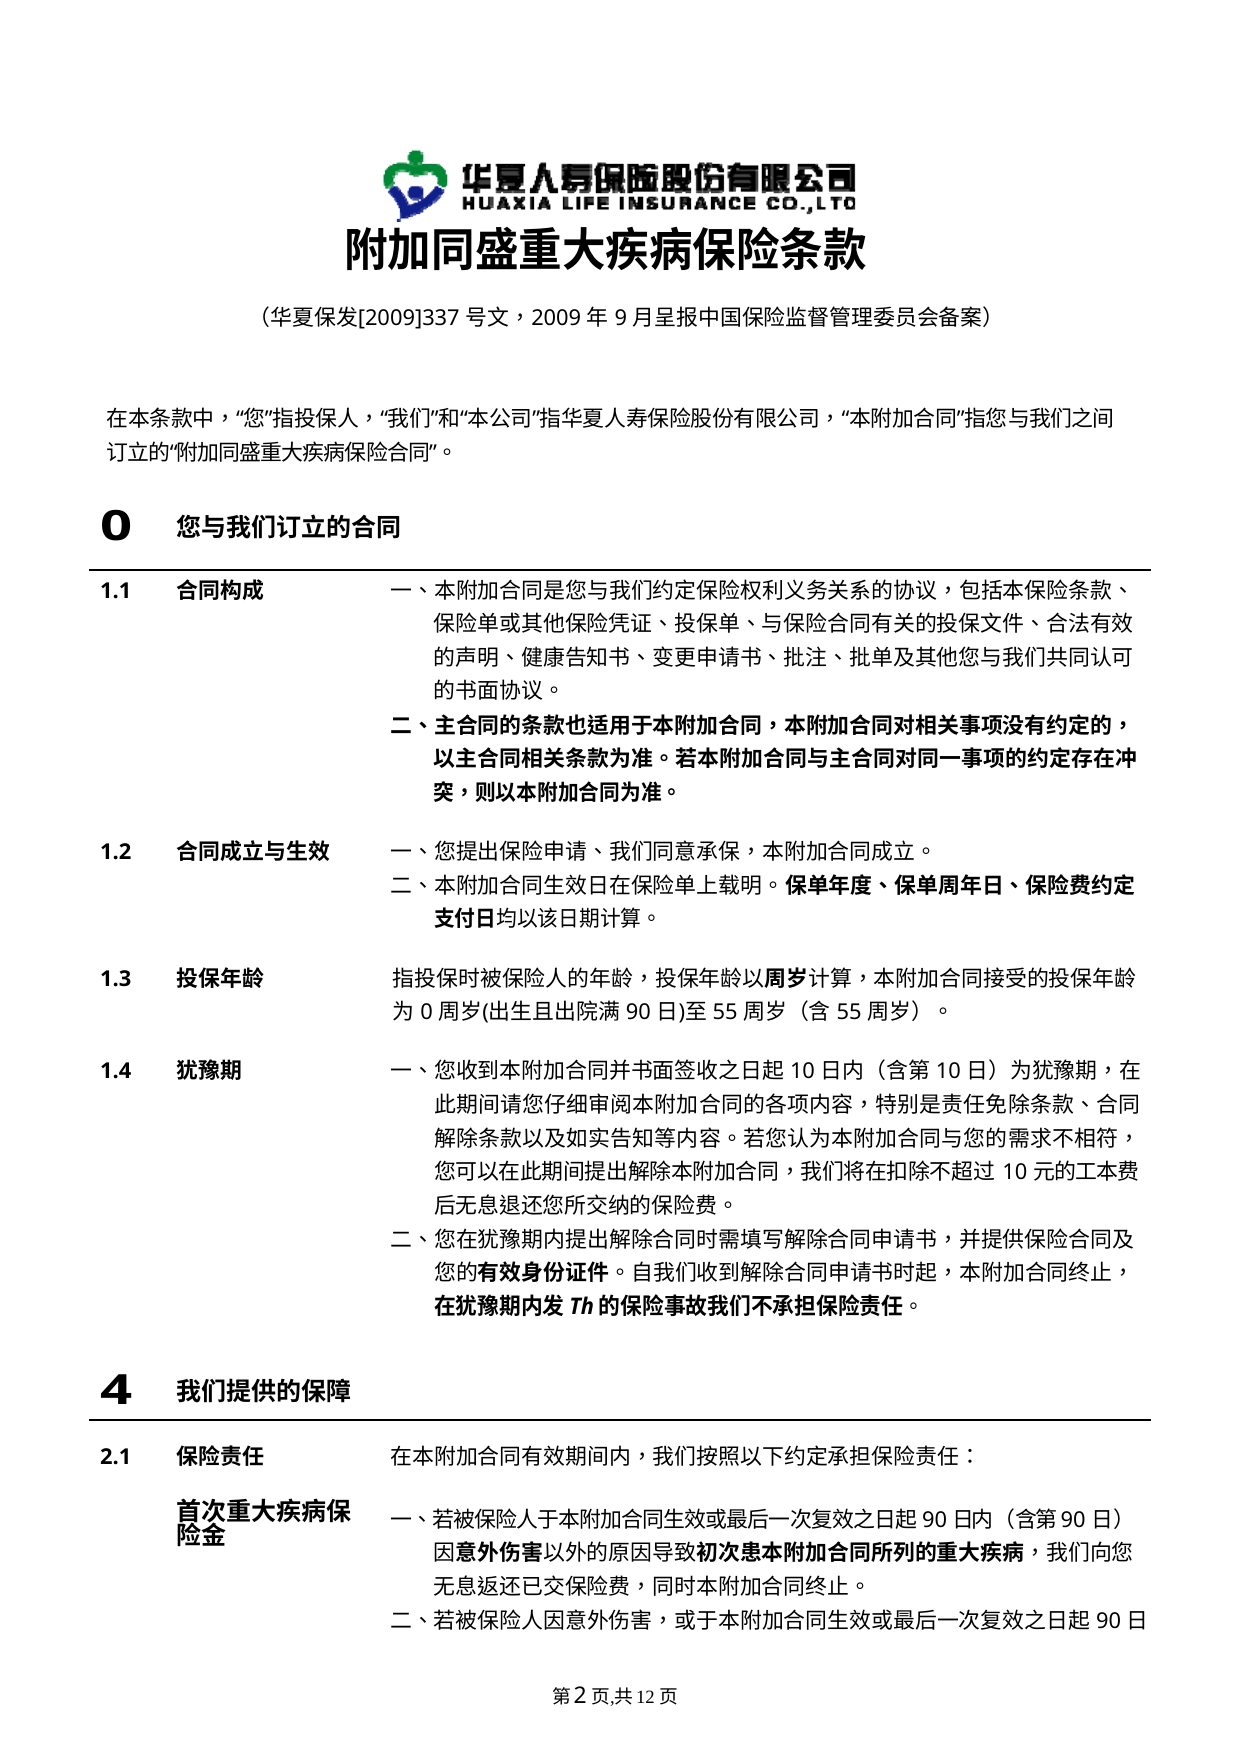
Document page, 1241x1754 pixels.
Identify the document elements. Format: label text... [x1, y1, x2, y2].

text 此期间请您仔细审阅本附加合同的各项内容，特别是责任免除条款、合同解除条款以及如实告知等内容。若您认为本附加合同与您的需求不相符， 您可以在此期间提出解除本附加合同，我们将在扣除不超过 10 元的工本费后无息退还您所交纳的保险费。 [434, 1089, 1141, 1219]
text 4 我们提供的保障 [100, 1354, 1163, 1412]
subtitle 首次重大疾病保险金 [177, 1500, 352, 1552]
subtitle 附加同盛重大疾病保险条款 [344, 222, 1163, 278]
text 二、若被保险人因意外伤害，或于本附加合同生效或最后一次复效之日起 90 日 [390, 1605, 1163, 1635]
list 投保年龄 指投保时被保险人的年龄，投保年龄以周岁计算，本附加合同接受的投保年龄 为 0 周岁(出生且出院满 90 日)至 55 周岁（含 55 周岁）。 [100, 962, 1140, 1026]
list 犹豫期 一、您收到本附加合同并书面签收之日起 10 日内（含第 10 日）为犹豫期，在 [100, 1055, 1163, 1085]
text 二、您在犹豫期内提出解除合同时需填写解除合同申请书，并提供保险合同及您的有效身份证件。自我们收到解除合同申请书时起，本附加合同终止， 在犹豫期内发Th的保险事故我们不承担保险责任。 [390, 1224, 1135, 1321]
text 二、本附加合同生效日在保险单上载明。保单年度、保单周年日、保险费约定支付日均以该日期计算。 [390, 870, 1136, 933]
subtitle 0 您与我们订立的合同 [100, 492, 1163, 553]
list 保险责任 在本附加合同有效期间内，我们按照以下约定承担保险责任： [100, 1441, 1163, 1470]
list 合同成立与生效 一、您提出保险申请、我们同意承保，本附加合同成立。 [100, 836, 1163, 866]
list 合同构成 一、本附加合同是您与我们约定保险权利义务关系的协议，包括本保险条款、 [100, 570, 1163, 604]
subtitle 二、主合同的条款也适用于本附加合同，本附加合同对相关事项没有约定的， 以主合同相关条款为准。若本附加合同与主合同对同一事项的约定存在冲突，则以本附加合同为准。 [390, 710, 1137, 807]
text 一、若被保险人于本附加合同生效或最后一次复效之日起 90 日内（含第 90 日） 因意外伤害以外的原因导致初次患本附加合同所列的重大疾病，我们向您无息返还已交保险费，同时本附加合同终止。 [390, 1504, 1151, 1601]
text 在本条款中，“您”指投保人，“我们”和“本公司”指华夏人寿保险股份有限公司，“本附加合同”指您与我们之间订立的“附加同盛重大疾病保险合同”。 [106, 403, 1124, 467]
picture [379, 150, 856, 222]
text 保险单或其他保险凭证、投保单、与保险合同有关的投保文件、合法有效的声明、健康告知书、变更申请书、批注、批单及其他您与我们共同认可的书面协议。 [433, 608, 1134, 705]
text （华夏保发[2009]337 号文，2009 年 9 月呈报中国保险监督管理委员会备案） [248, 302, 1163, 332]
